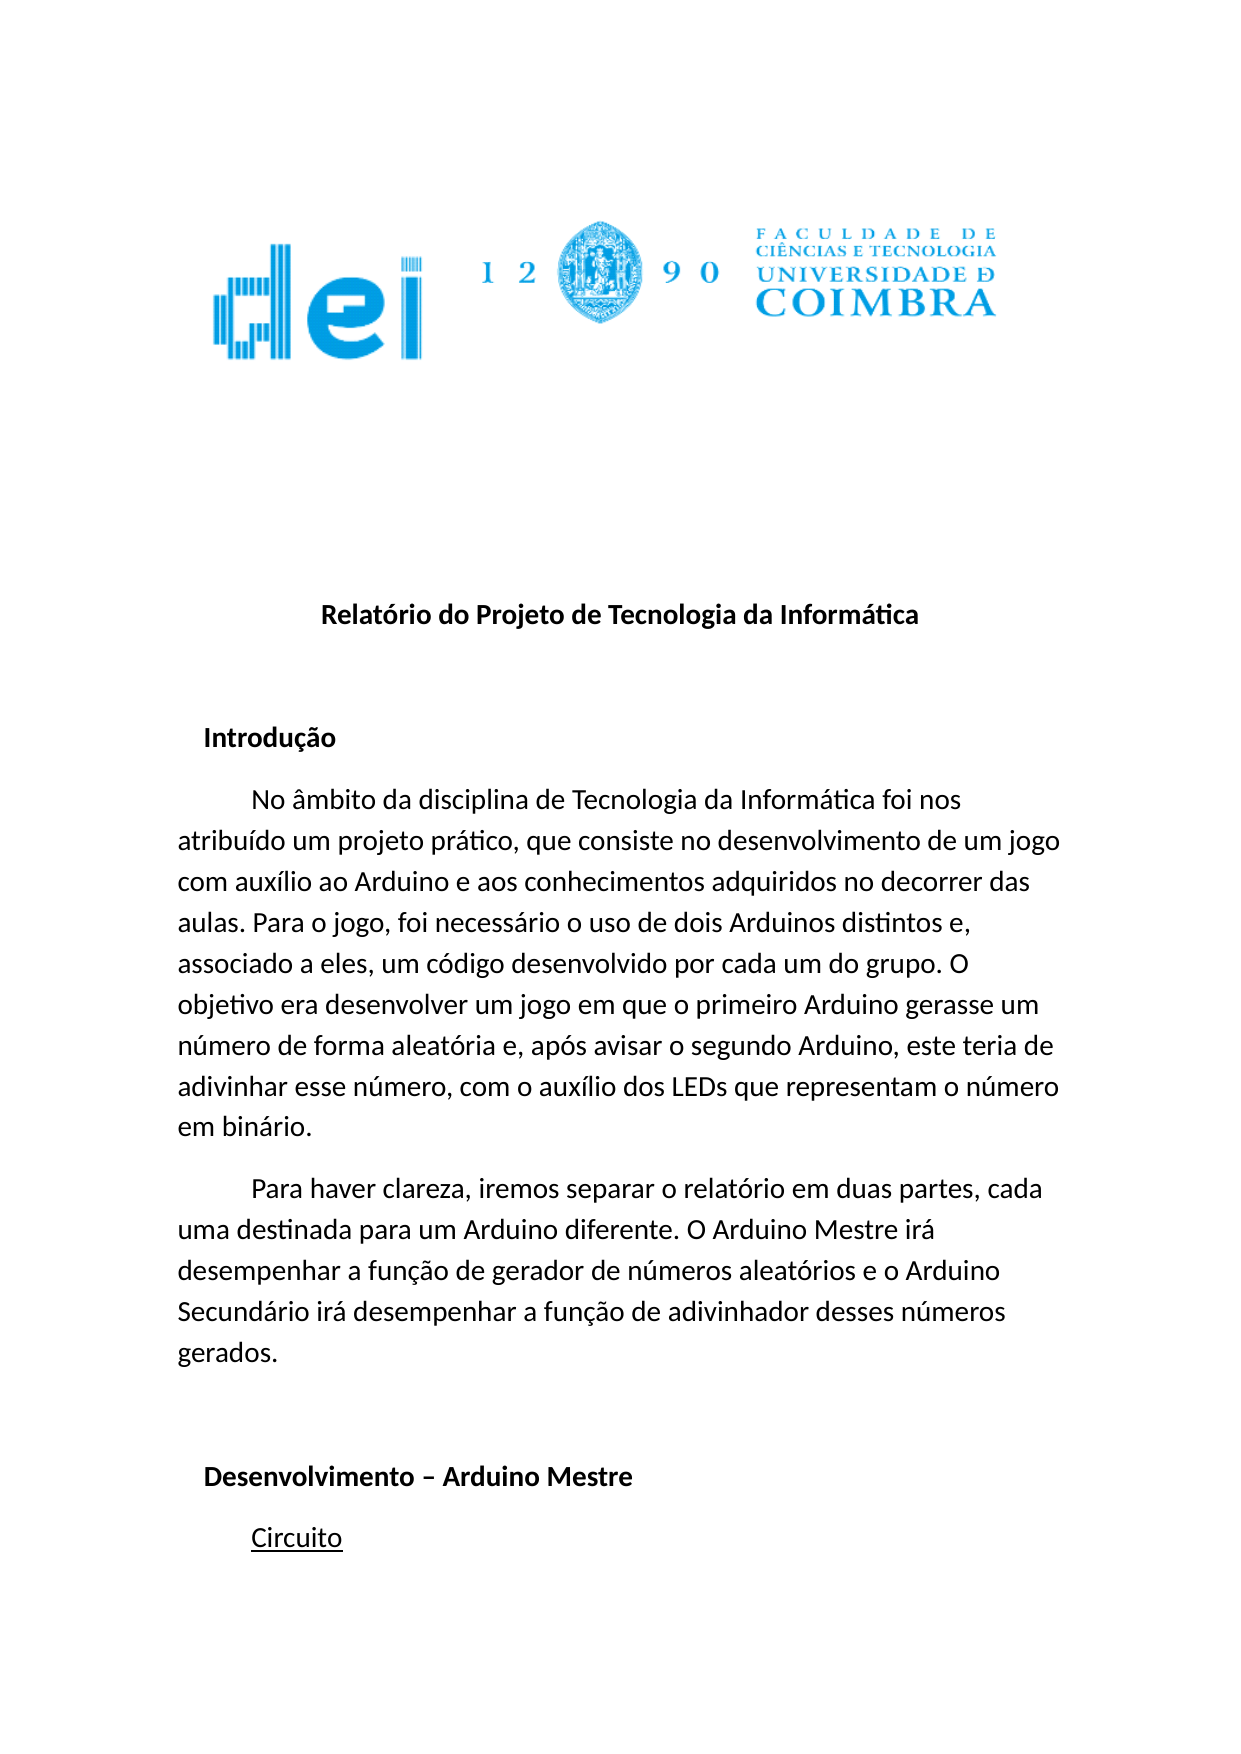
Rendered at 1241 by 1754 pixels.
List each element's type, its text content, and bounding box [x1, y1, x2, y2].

text Circuito [177, 1519, 1063, 1555]
text No âmbito da disciplina de Tecnologia da Informática foi nos atribuído um projeto prático, que consiste no desenvolvimento de um jogo com auxílio ao Arduino e aos conhecimentos adquiridos no decorrer das aulas. Para o jogo, foi necessário o uso de dois Arduinos distintos e, associado a eles, um código desenvolvido por cada um do grupo. O objetivo era desenvolver um jogo em que o primeiro Arduino gerasse um número de forma aleatória e, após avisar o segundo Arduino, este teria de adivinhar esse número, com o auxílio dos LEDs que representam o número em binário. [177, 781, 1063, 1144]
text Para haver clareza, iremos separar o relatório em duas partes, cada uma destinada para um Arduino diferente. O Arduino Mestre irá desempenhar a função de gerador de números aleatórios e o Arduino Secundário irá desempenhar a função de adivinhador desses números gerados. [177, 1170, 1063, 1370]
picture [177, 158, 1046, 386]
text Introdução [177, 719, 1063, 755]
text Desenvolvimento – Arduino Mestre [177, 1458, 1063, 1493]
text Relatório do Projeto de Tecnologia da Informática [177, 596, 1063, 631]
